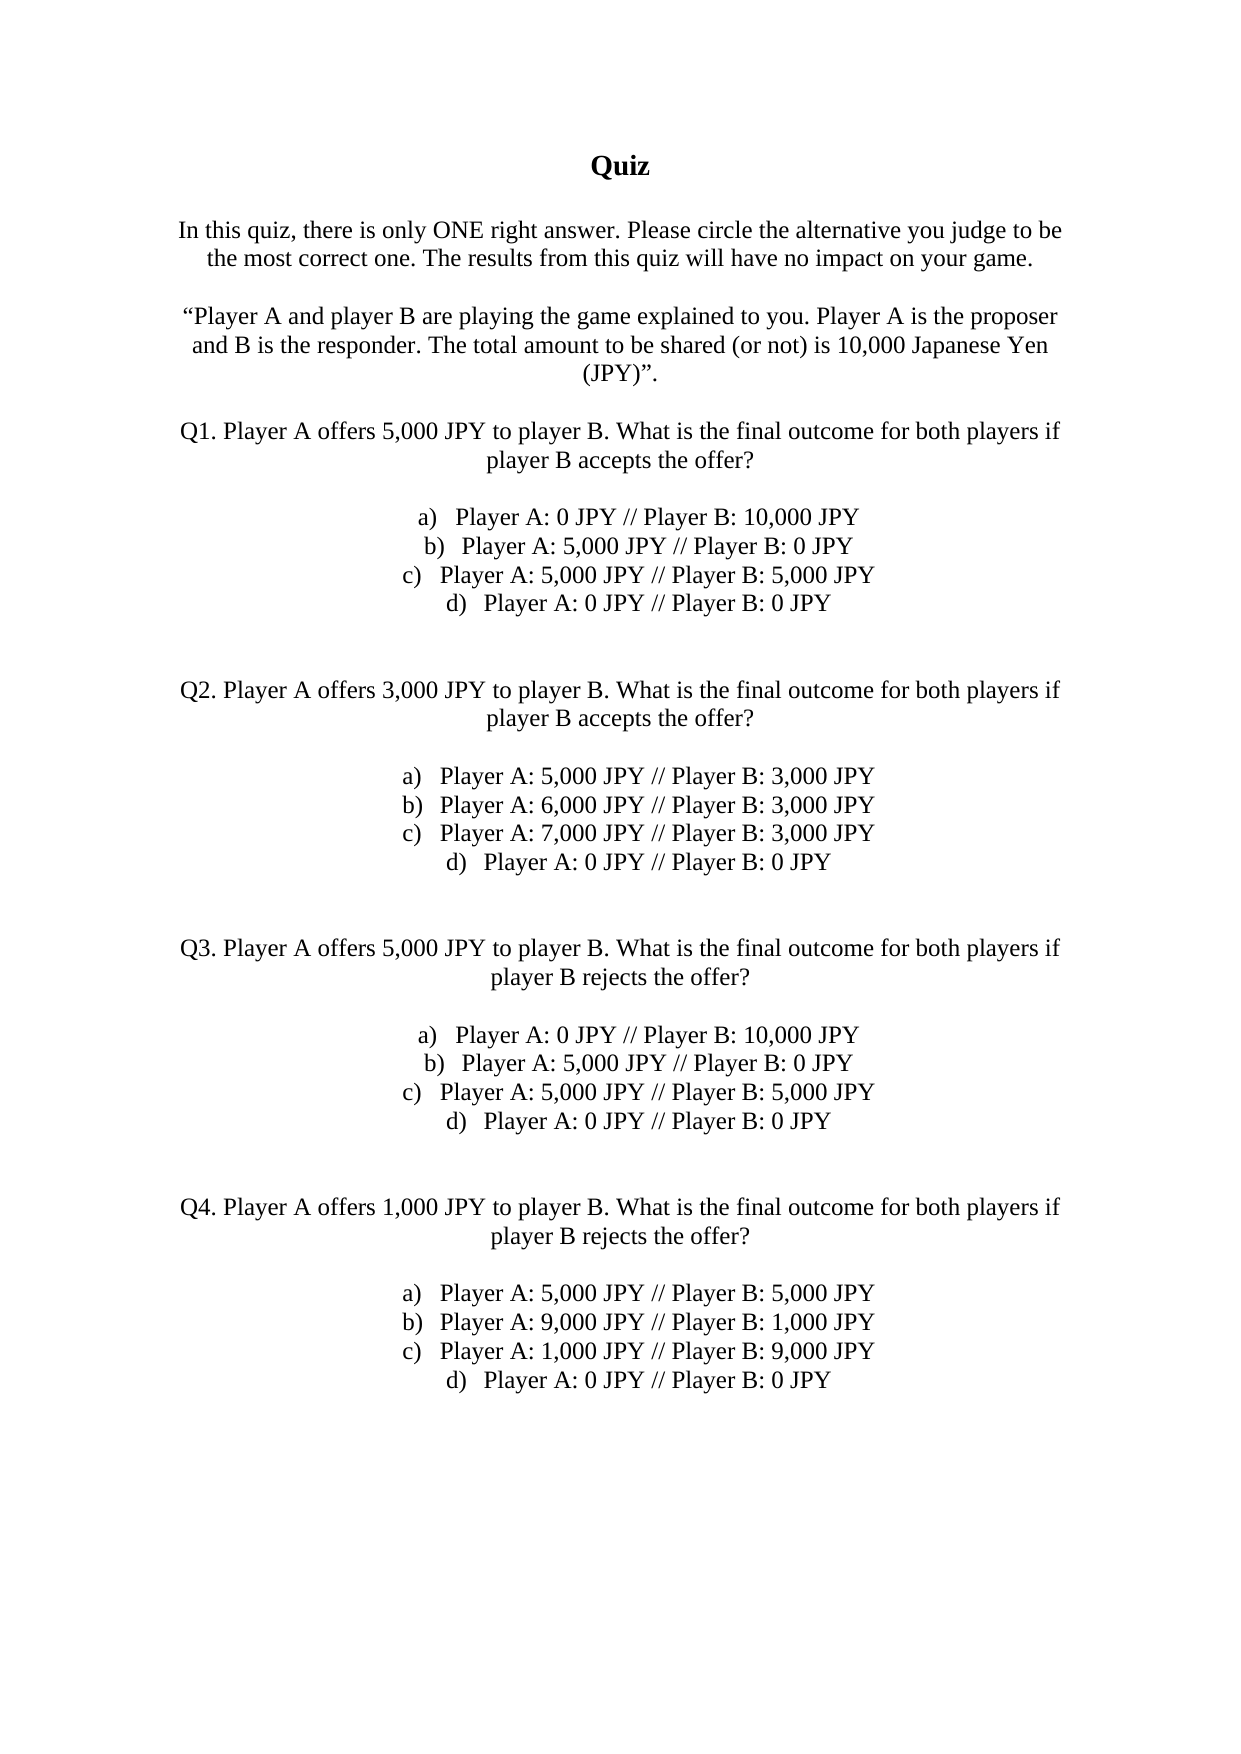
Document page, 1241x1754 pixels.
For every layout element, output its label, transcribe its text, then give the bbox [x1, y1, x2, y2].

list Player A: 9,000 JPY // Player B: 1,000 JPY [215, 1307, 1063, 1336]
list Player A: 7,000 JPY // Player B: 3,000 JPY [215, 818, 1063, 847]
text Quiz [177, 148, 1063, 181]
list Player A: 0 JPY // Player B: 0 JPY [215, 1365, 1063, 1393]
text “Player A and player B are playing the game explained to you. Player A is the proposer and B is the responder. The total amount to be shared (or not) is 10,000 Japanese Yen (JPY)”. [177, 301, 1063, 387]
list Player A: 5,000 JPY // Player B: 0 JPY [215, 531, 1063, 560]
list Player A: 1,000 JPY // Player B: 9,000 JPY [215, 1336, 1063, 1365]
list Player A: 0 JPY // Player B: 0 JPY [215, 1106, 1063, 1135]
text In this quiz, there is only ONE right answer. Please circle the alternative you judge to be the most correct one. The results from this quiz will have no impact on your game. [177, 215, 1063, 272]
list Player A: 5,000 JPY // Player B: 5,000 JPY [215, 1077, 1063, 1106]
text Q4. Player A offers 1,000 JPY to player B. What is the final outcome for both players if player B rejects the offer? [177, 1192, 1063, 1250]
list Player A: 0 JPY // Player B: 10,000 JPY [215, 502, 1063, 531]
list Player A: 0 JPY // Player B: 0 JPY [215, 847, 1063, 876]
list Player A: 5,000 JPY // Player B: 5,000 JPY [215, 560, 1063, 588]
list Player A: 0 JPY // Player B: 0 JPY [215, 588, 1063, 617]
list Player A: 6,000 JPY // Player B: 3,000 JPY [215, 790, 1063, 818]
text Q3. Player A offers 5,000 JPY to player B. What is the final outcome for both players if player B rejects the offer? [177, 933, 1063, 991]
text Q1. Player A offers 5,000 JPY to player B. What is the final outcome for both players if player B accepts the offer? [177, 416, 1063, 473]
list Player A: 0 JPY // Player B: 10,000 JPY [215, 1020, 1063, 1048]
list Player A: 5,000 JPY // Player B: 3,000 JPY [215, 761, 1063, 790]
list Player A: 5,000 JPY // Player B: 0 JPY [215, 1048, 1063, 1077]
text Q2. Player A offers 3,000 JPY to player B. What is the final outcome for both players if player B accepts the offer? [177, 675, 1063, 732]
list Player A: 5,000 JPY // Player B: 5,000 JPY [215, 1278, 1063, 1307]
